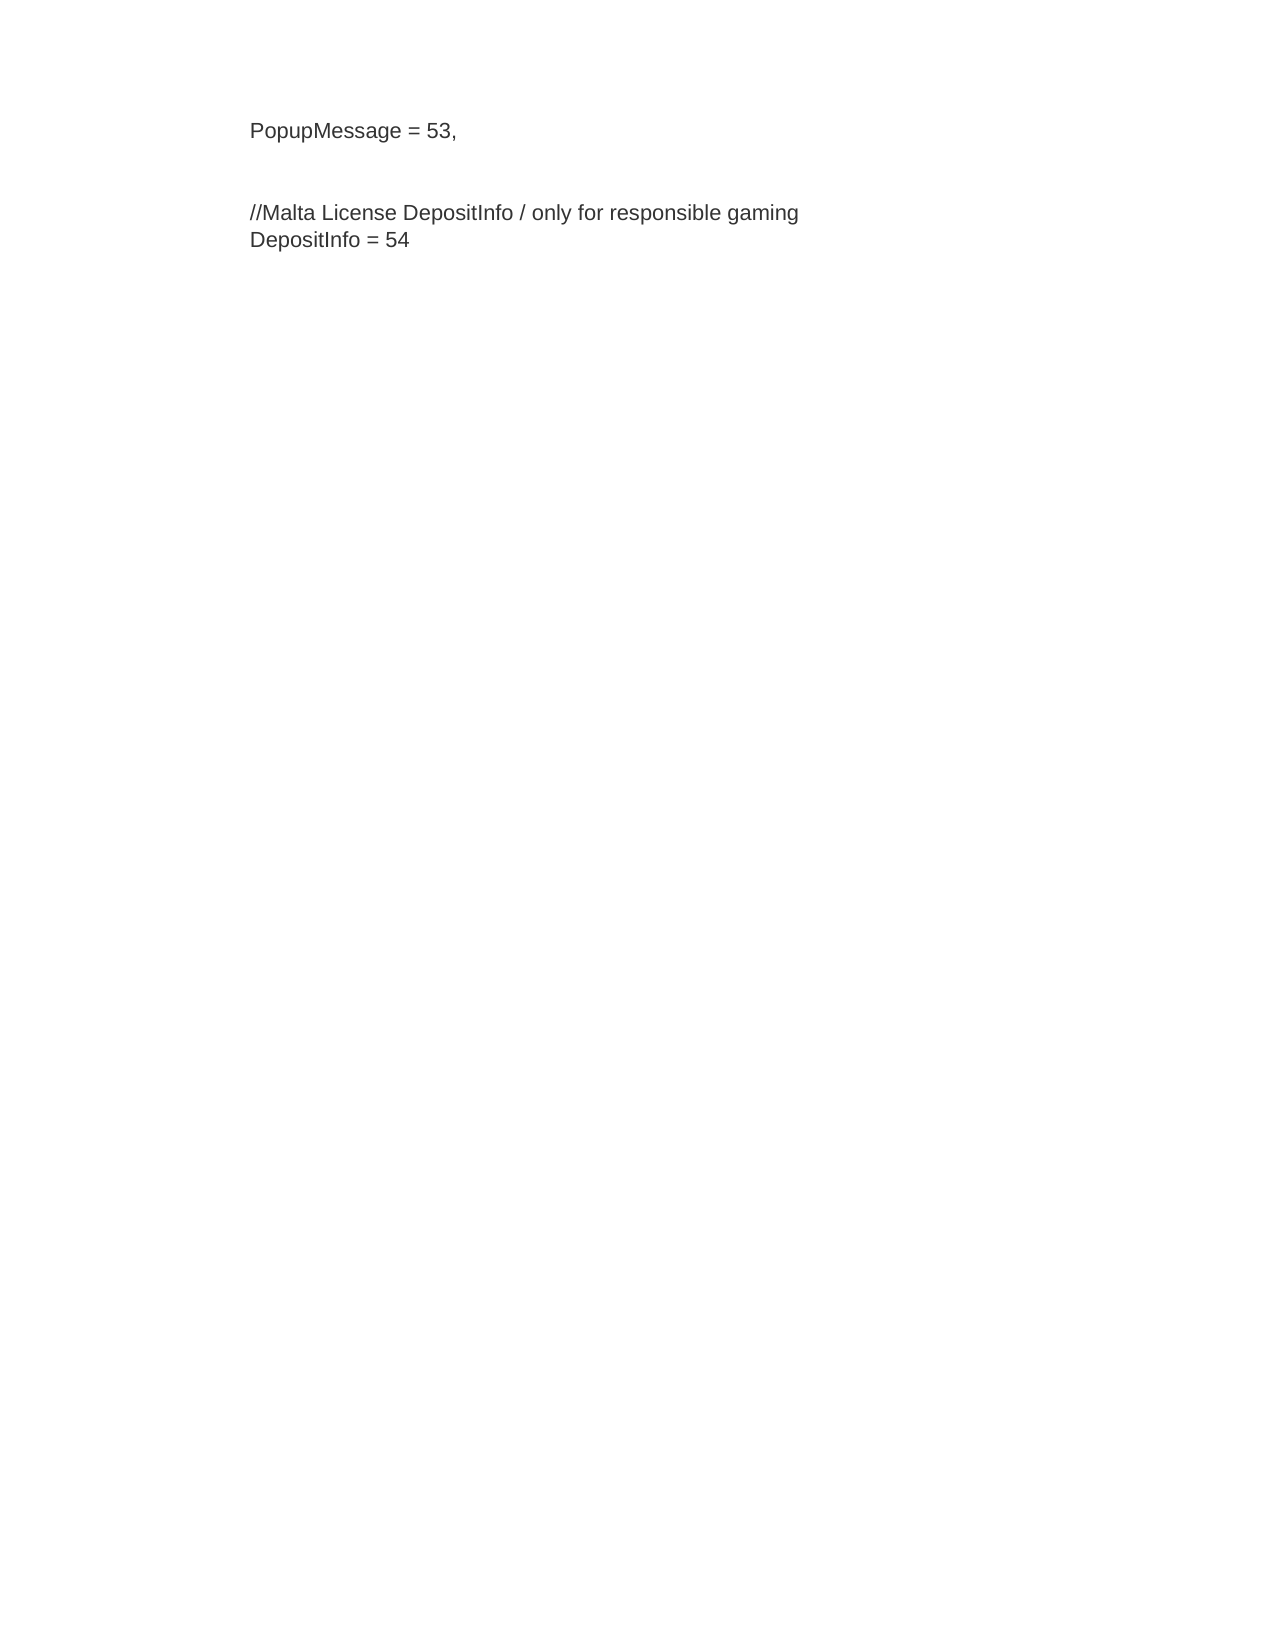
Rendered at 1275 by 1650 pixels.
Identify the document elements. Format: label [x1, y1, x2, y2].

text [177, 118, 1186, 252]
